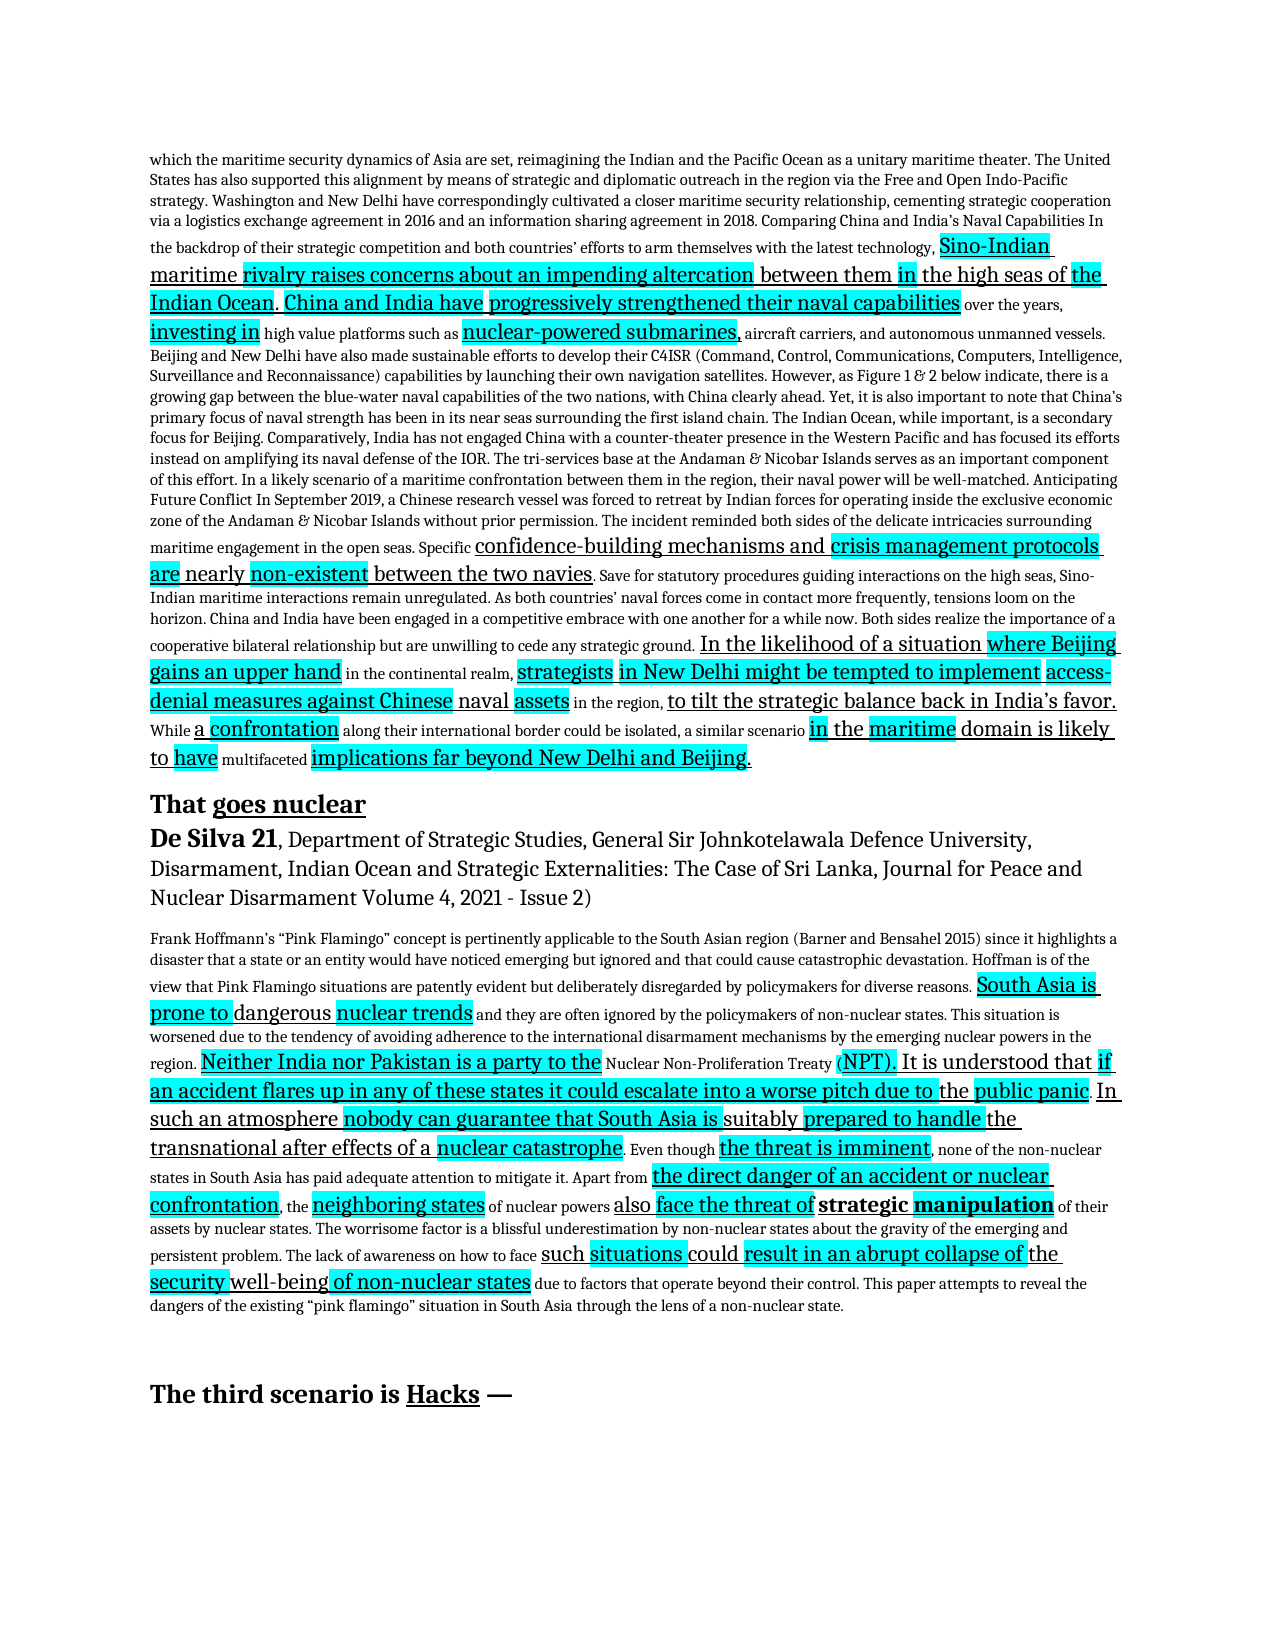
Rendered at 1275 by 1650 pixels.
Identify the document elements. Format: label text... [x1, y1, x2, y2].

subtitle The third scenario is Hacks — [150, 1379, 1125, 1410]
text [150, 150, 1125, 771]
text Frank Hoffmann’s “Pink Flamingo” concept is pertinently applicable to the South Asian region (Barner and Bensahel 2015) since it highlights a disaster that a state or an entity would have noticed emerging but ignored and that could cause catastrophic devastation. Hoffman is of the view that Pink Flamingo situations are patently evident but deliberately disregarded by policymakers for diverse reasons. South Asia is prone to dangerous nuclear trends and they are often ignored by the policymakers of non-nuclear states. This situation is worsened due to the tendency of avoiding adherence to the international disarmament mechanisms by the emerging nuclear powers in the region. Neither India nor Pakistan is a party to the Nuclear Non-Proliferation Treaty (NPT). It is understood that if an accident flares up in any of these states it could escalate into a worse pitch due to the public panic. In such an atmosphere nobody can guarantee that South Asia is suitably prepared to handle the transnational after effects of a nuclear catastrophe. Even though the threat is imminent, none of the non-nuclear states in South Asia has paid adequate attention to mitigate it. Apart from the direct danger of an accident or nuclear confrontation, the neighboring states of nuclear powers also face the threat of strategic manipulation of their assets by nuclear states. The worrisome factor is a blissful underestimation by non-nuclear states about the gravity of the emerging and persistent problem. The lack of awareness on how to face such situations could result in an abrupt collapse of the security well-being of non-nuclear states due to factors that operate beyond their control. This paper attempts to reveal the dangers of the existing “pink flamingo” situation in South Asia through the lens of a non-nuclear state. [150, 930, 1125, 1316]
subtitle That goes nuclear [150, 789, 1125, 821]
text De Silva 21, Department of Strategic Studies, General Sir Johnkotelawala Defence University, Disarmament, Indian Ocean and Strategic Externalities: The Case of Sri Lanka, Journal for Peace and Nuclear Disarmament Volume 4, 2021 - Issue 2) [150, 823, 1125, 911]
